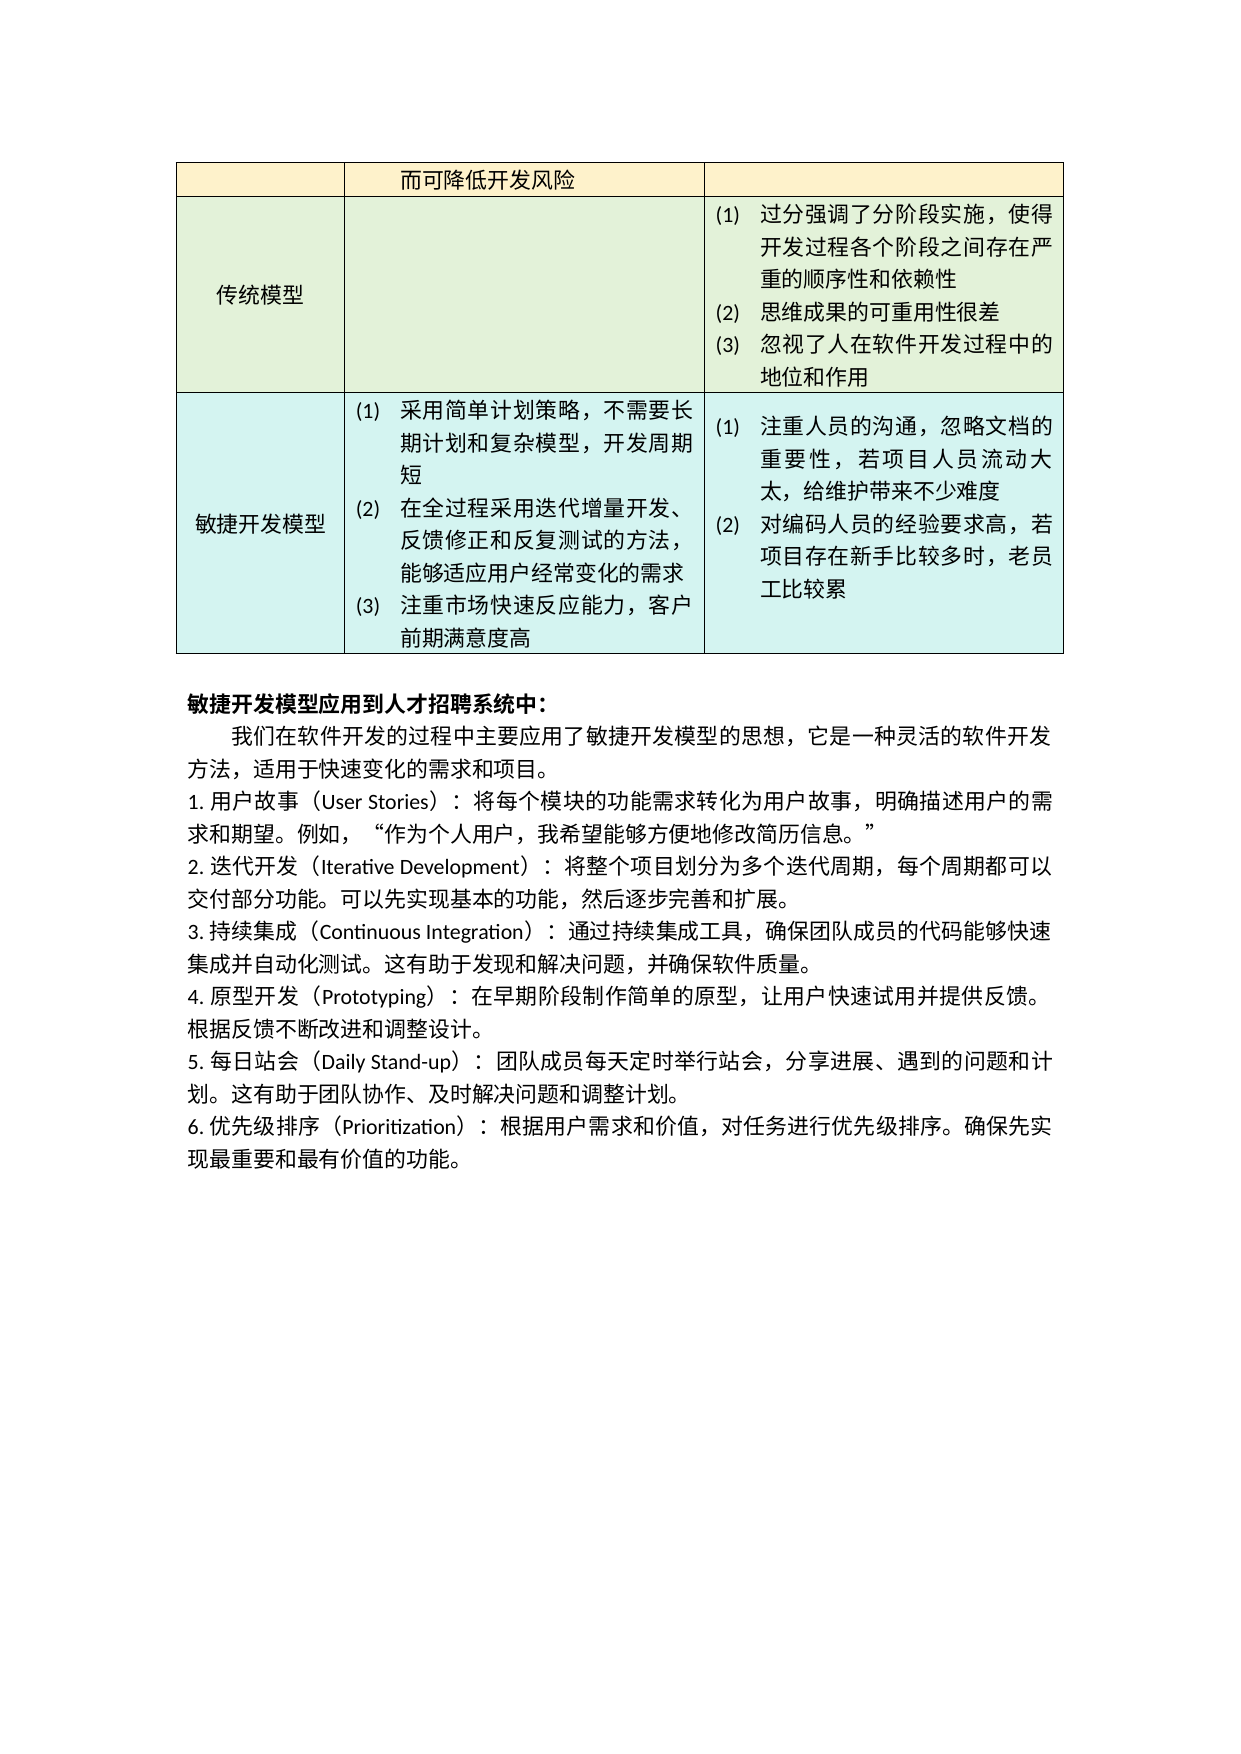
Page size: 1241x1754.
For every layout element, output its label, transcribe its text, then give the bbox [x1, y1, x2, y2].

table_cell 螺旋模型 [177, 163, 344, 196]
text 4. 原型开发（Prototyping）：在早期阶段制作简单的原型，让用户快速试用并提供反馈。根据反馈不断改进和调整设计。 [187, 979, 1053, 1044]
text 5. 每日站会（Daily Stand-up）：团队成员每天定时举行站会，分享进展、遇到的问题和计划。这有助于团队协作、及时解决问题和调整计划。 [187, 1044, 1053, 1109]
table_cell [705, 163, 1063, 196]
text 2. 迭代开发（Iterative Development）：将整个项目划分为多个迭代周期，每个周期都可以交付部分功能。可以先实现基本的功能，然后逐步完善和扩展。 [187, 849, 1053, 914]
text 我们在软件开发的过程中主要应用了敏捷开发模型的思想，它是一种灵活的软件开发方法，适用于快速变化的需求和项目。 [187, 719, 1053, 784]
text 6. 优先级排序（Prioritization）：根据用户需求和价值，对任务进行优先级排序。确保先实现最重要和最有价值的功能。 [187, 1109, 1053, 1174]
text 1. 用户故事（User Stories）：将每个模块的功能需求转化为用户故事，明确描述用户的需求和期望。例如，“作为个人用户，我希望能够方便地修改简历信息。” [187, 784, 1053, 849]
text 敏捷开发模型应用到人才招聘系统中： [187, 686, 1053, 719]
table_cell 过分强调了分阶段实施，使得开发过程各个阶段之间存在严重的顺序性和依赖性 思维成果的可重用性很差 忽视了人在软件开发过程中的地位和作用 [705, 197, 1063, 392]
table_cell 采用简单计划策略，不需要长期计划和复杂模型，开发周期短 在全过程采用迭代增量开发、反馈修正和反复测试的方法，能够适应用户经常变化的需求 注重市场快速反应能力，客户前期满意度高 [345, 393, 704, 653]
text 3. 持续集成（Continuous Integration）：通过持续集成工具，确保团队成员的代码能够快速集成并自动化测试。这有助于发现和解决问题，并确保软件质量。 [187, 914, 1053, 979]
table_cell [345, 197, 704, 392]
table_cell 敏捷开发模型 [177, 393, 344, 653]
table_cell 注重人员的沟通，忽略文档的重要性，若项目人员流动大太，给维护带来不少难度 对编码人员的经验要求高，若项目存在新手比较多时，老员工比较累 [705, 393, 1063, 653]
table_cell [345, 163, 704, 196]
table_cell 传统模型 [177, 197, 344, 392]
